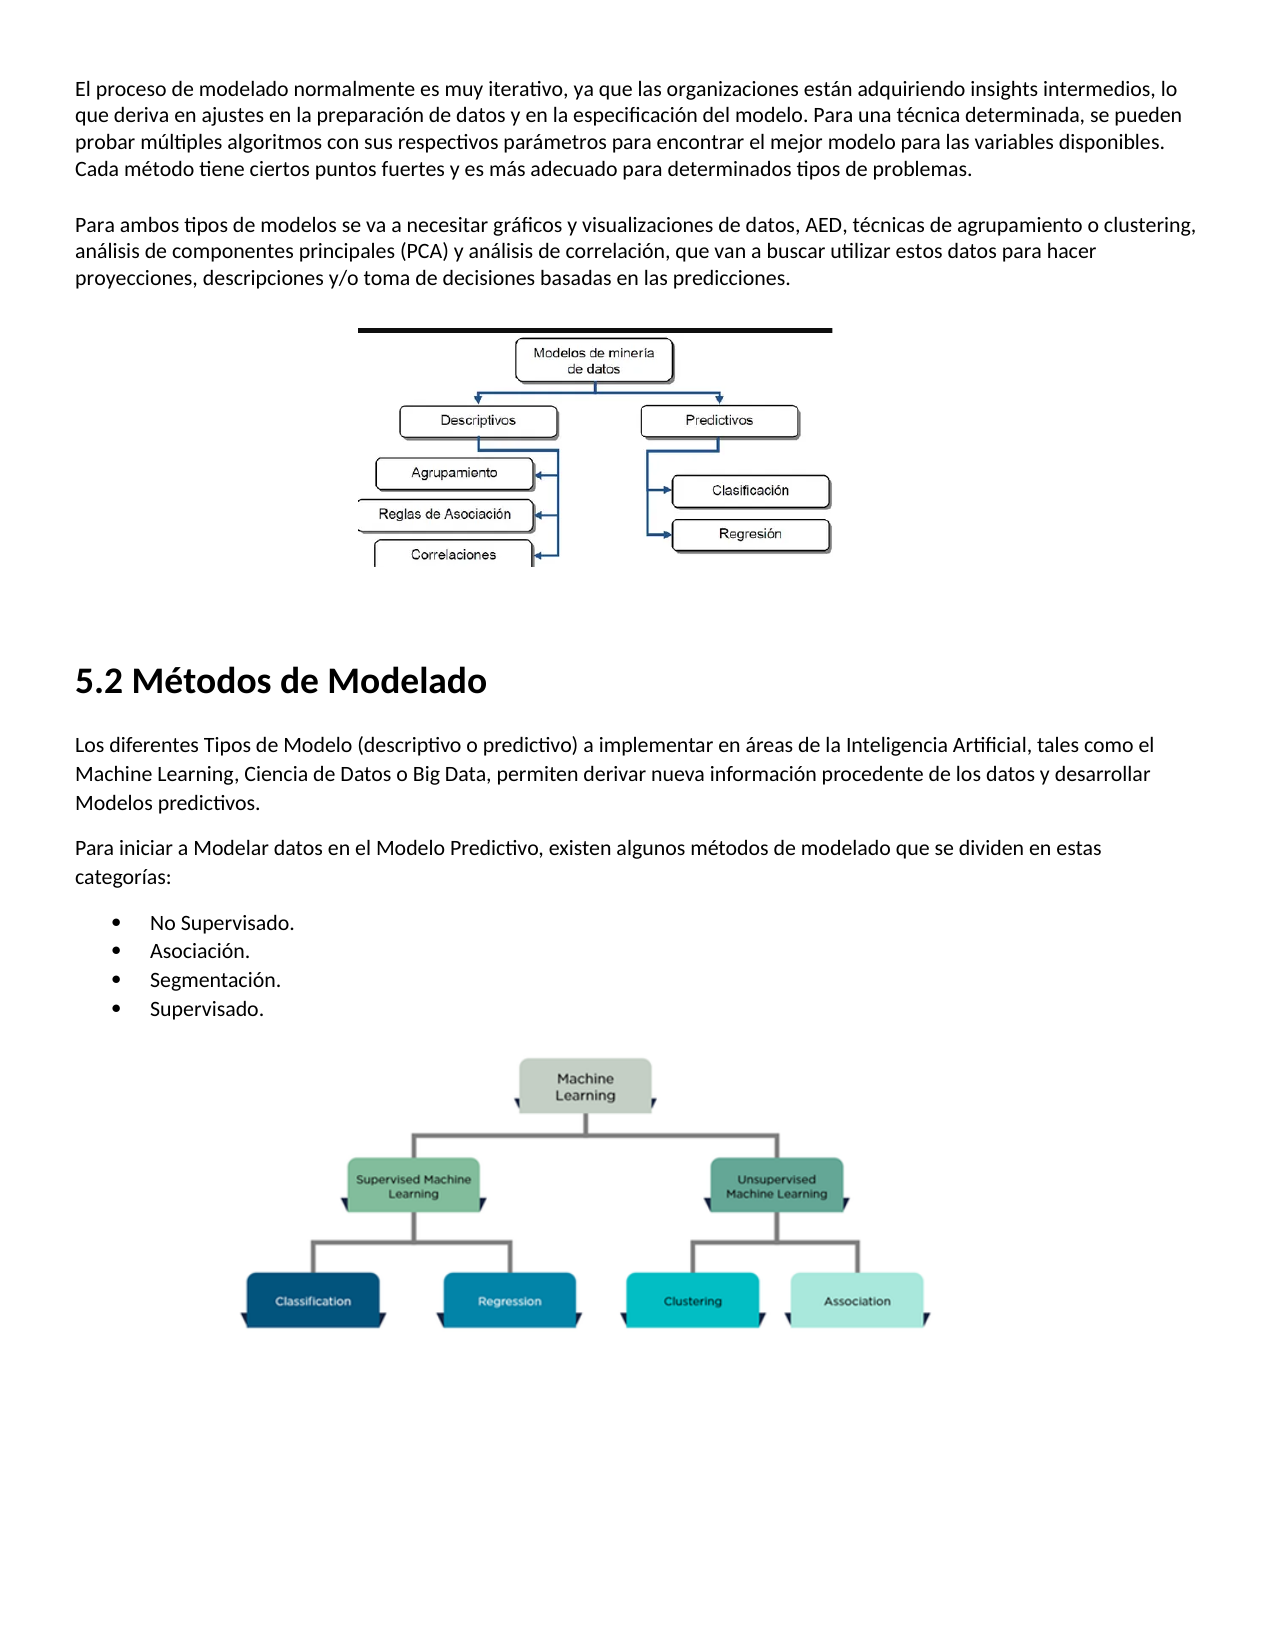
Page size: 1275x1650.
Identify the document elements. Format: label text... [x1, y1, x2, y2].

picture [357, 328, 832, 566]
text Para iniciar a Modelar datos en el Modelo Predictivo, existen algunos métodos de modelado que se dividen en estas categorías: [75, 834, 1200, 890]
text Para ambos tipos de modelos se va a necesitar gráficos y visualizaciones de datos, AED, técnicas de agrupamiento o clustering, análisis de componentes principales (PCA) y análisis de correlación, que van a buscar utilizar estos datos para hacer proyecciones, descripciones y/o toma de decisiones basadas en las predicciones. [75, 211, 1200, 291]
list No Supervisado. [112, 909, 1200, 935]
list Supervisado. [112, 995, 1200, 1022]
list Asociación. [112, 937, 1200, 964]
picture [236, 1044, 949, 1339]
text El proceso de modelado normalmente es muy iterativo, ya que las organizaciones están adquiriendo insights intermedios, lo que deriva en ajustes en la preparación de datos y en la especificación del modelo. Para una técnica determinada, se pueden probar múltiples algoritmos con sus respectivos parámetros para encontrar el mejor modelo para las variables disponibles. Cada método tiene ciertos puntos fuertes y es más adecuado para determinados tipos de problemas. [75, 75, 1200, 182]
list Segmentación. [112, 966, 1200, 993]
text Los diferentes Tipos de Modelo (descriptivo o predictivo) a implementar en áreas de la Inteligencia Artificial, tales como el Machine Learning, Ciencia de Datos o Big Data, permiten derivar nueva información procedente de los datos y desarrollar Modelos predictivos. [75, 732, 1200, 816]
text 5.2 Métodos de Modelado [75, 657, 1200, 702]
